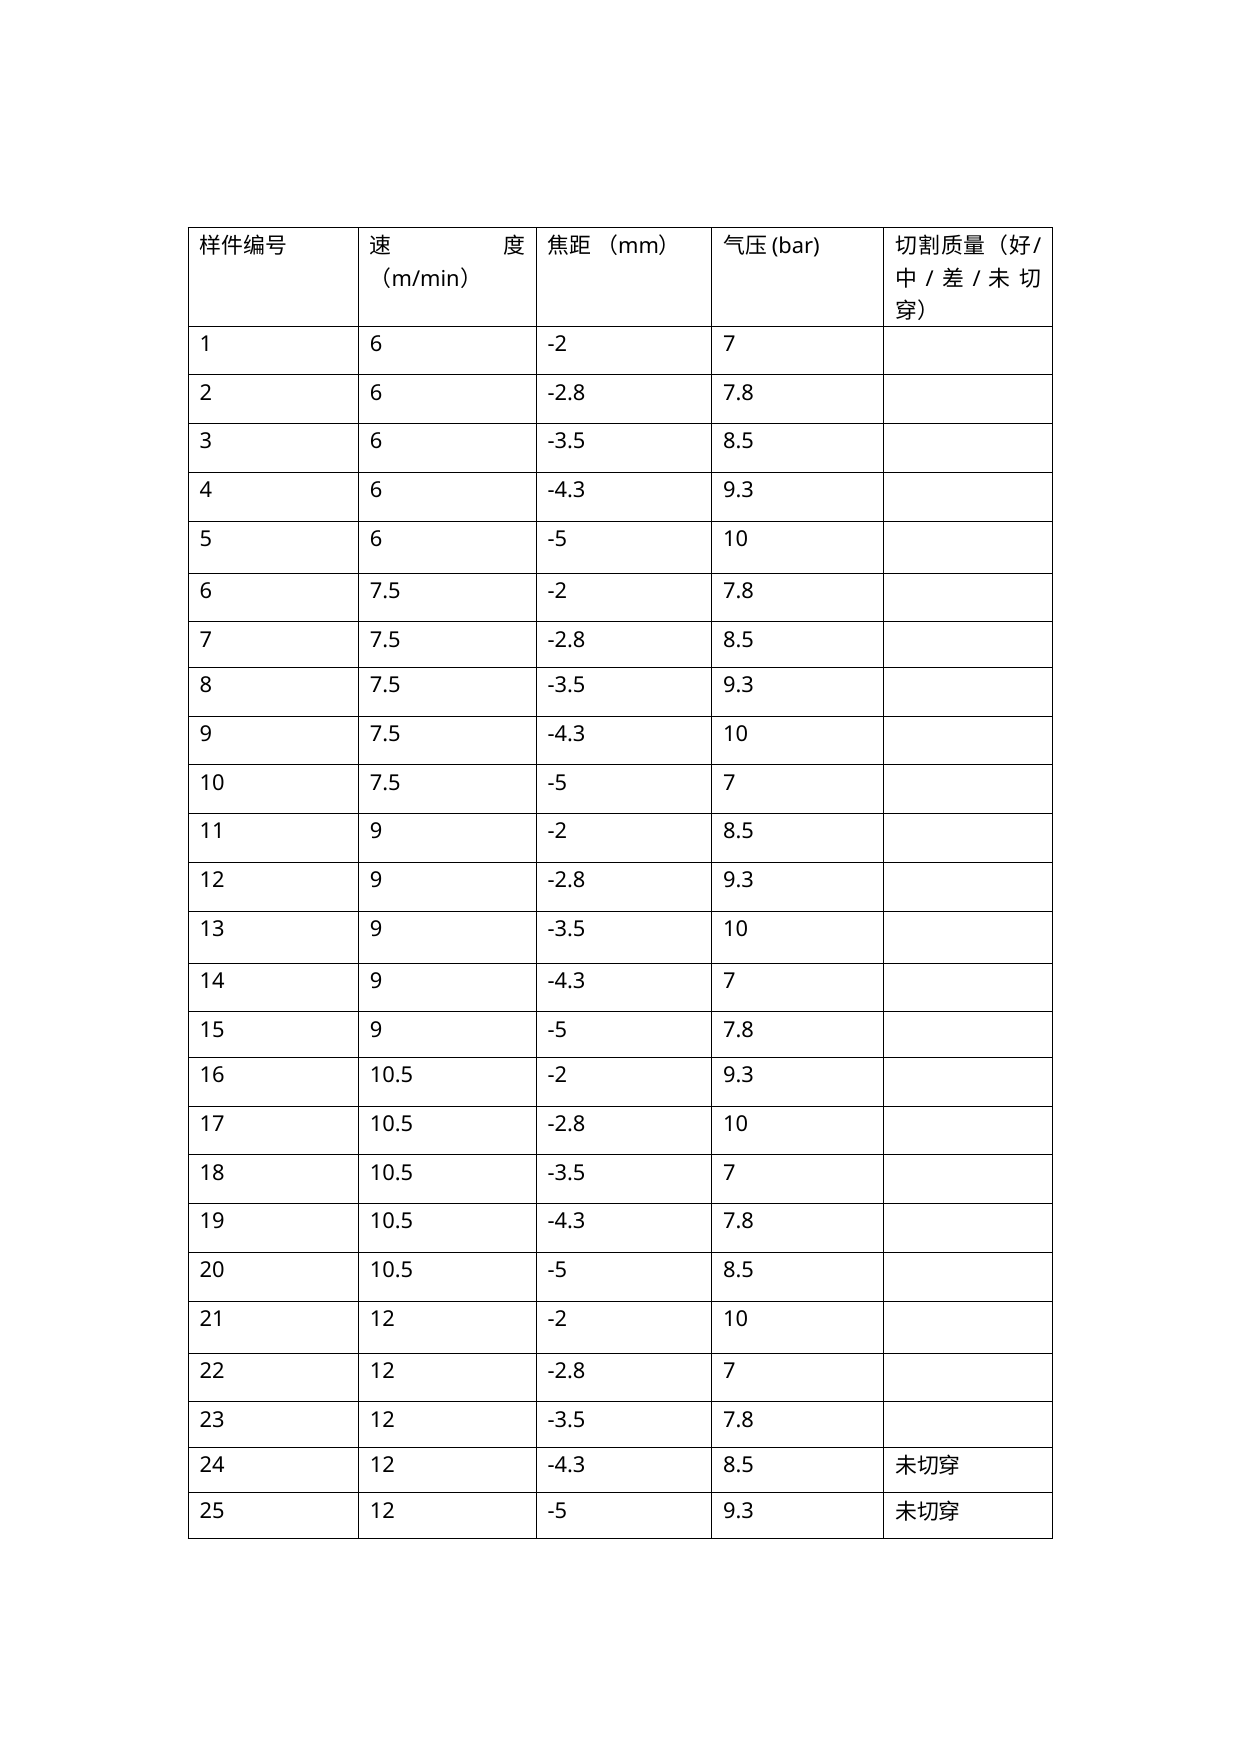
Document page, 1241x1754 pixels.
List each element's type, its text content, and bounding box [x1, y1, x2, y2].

table_cell 6 [359, 473, 536, 521]
table_cell -4.3 [537, 1204, 711, 1252]
table_cell 9.3 [712, 473, 883, 521]
table_cell 9 [359, 964, 536, 1011]
table_cell 7 [189, 622, 358, 667]
table_cell 10 [712, 912, 883, 962]
table_cell 9 [359, 912, 536, 962]
table_cell 2 [189, 375, 358, 423]
table_cell [884, 1012, 1052, 1057]
table_cell [884, 863, 1052, 911]
table_cell 7.5 [359, 574, 536, 621]
table_cell [884, 522, 1052, 572]
table_cell 4 [189, 473, 358, 521]
table_cell 7.8 [712, 1402, 883, 1447]
table_cell 10 [189, 765, 358, 813]
table_cell [884, 1058, 1052, 1106]
table_cell 9 [189, 717, 358, 764]
table_cell 10 [712, 1107, 883, 1154]
table_cell 8.5 [712, 622, 883, 667]
table_cell [884, 717, 1052, 764]
table_cell -2 [537, 327, 711, 374]
table_cell 10 [712, 717, 883, 764]
table_cell 21 [189, 1302, 358, 1352]
table_cell 12 [359, 1402, 536, 1447]
table_cell -2 [537, 574, 711, 621]
table_cell 7 [712, 964, 883, 1011]
table_cell 7.5 [359, 622, 536, 667]
table_cell 9.3 [712, 1493, 883, 1538]
table_cell [884, 574, 1052, 621]
table_cell 7.8 [712, 1204, 883, 1252]
table_cell 7 [712, 765, 883, 813]
table_cell [884, 912, 1052, 962]
table_cell 17 [189, 1107, 358, 1154]
table_cell 7.8 [712, 574, 883, 621]
table_cell 10.5 [359, 1204, 536, 1252]
table_cell -3.5 [537, 424, 711, 472]
table_cell -2 [537, 814, 711, 862]
table_cell 10.5 [359, 1107, 536, 1154]
table_cell [884, 1354, 1052, 1401]
table_cell 5 [189, 522, 358, 572]
table_cell -4.3 [537, 473, 711, 521]
table_cell 6 [359, 424, 536, 472]
table_cell -3.5 [537, 1402, 711, 1447]
table_cell -3.5 [537, 1155, 711, 1203]
table_cell [884, 1402, 1052, 1447]
table_cell 10.5 [359, 1058, 536, 1106]
table_cell 9 [359, 863, 536, 911]
table_cell [884, 765, 1052, 813]
table_cell 22 [189, 1354, 358, 1401]
table_cell 6 [359, 522, 536, 572]
table_cell 20 [189, 1253, 358, 1301]
table_cell [884, 1253, 1052, 1301]
table_cell -2.8 [537, 622, 711, 667]
table_cell -5 [537, 1493, 711, 1538]
table_header 切割质量（好/中/差/未切穿） [884, 228, 1052, 326]
table_cell -5 [537, 1253, 711, 1301]
table_cell 7.5 [359, 717, 536, 764]
table_cell -2 [537, 1058, 711, 1106]
table_cell 13 [189, 912, 358, 962]
table_cell 8 [189, 668, 358, 716]
table_cell 9 [359, 1012, 536, 1057]
table_cell [884, 1302, 1052, 1352]
table_cell [884, 375, 1052, 423]
table_cell -5 [537, 765, 711, 813]
table_cell -3.5 [537, 668, 711, 716]
table_cell [884, 964, 1052, 1011]
table_cell 6 [359, 375, 536, 423]
table_cell -2.8 [537, 1107, 711, 1154]
table_cell 11 [189, 814, 358, 862]
table_cell [884, 327, 1052, 374]
table_cell 16 [189, 1058, 358, 1106]
table_cell 15 [189, 1012, 358, 1057]
table_cell 18 [189, 1155, 358, 1203]
table_cell 7.5 [359, 668, 536, 716]
table_cell 12 [359, 1448, 536, 1492]
table_cell 7.5 [359, 765, 536, 813]
table_cell 24 [189, 1448, 358, 1492]
table_header 样件编号 [189, 228, 358, 326]
table_cell 6 [189, 574, 358, 621]
table_cell 未切穿 [884, 1493, 1052, 1538]
table_cell 23 [189, 1402, 358, 1447]
table_cell 12 [359, 1354, 536, 1401]
table_header 焦距 （mm） [537, 228, 711, 326]
table_cell [884, 668, 1052, 716]
table_cell 19 [189, 1204, 358, 1252]
table_cell 8.5 [712, 1448, 883, 1492]
table_cell 7.8 [712, 375, 883, 423]
table_cell 10 [712, 1302, 883, 1352]
table_header 速度 （m/min） [359, 228, 536, 326]
table_cell [884, 1155, 1052, 1203]
table_cell 7.8 [712, 1012, 883, 1057]
table_cell -3.5 [537, 912, 711, 962]
table_cell -4.3 [537, 964, 711, 1011]
table_cell 25 [189, 1493, 358, 1538]
table_cell 12 [359, 1302, 536, 1352]
table_cell 8.5 [712, 814, 883, 862]
table_cell 14 [189, 964, 358, 1011]
table_cell -2.8 [537, 375, 711, 423]
table_cell -4.3 [537, 1448, 711, 1492]
table_header 气压 (bar) [712, 228, 883, 326]
table_cell 10.5 [359, 1155, 536, 1203]
table_cell 1 [189, 327, 358, 374]
table_cell 8.5 [712, 1253, 883, 1301]
table_cell -5 [537, 522, 711, 572]
table_cell -5 [537, 1012, 711, 1057]
table_cell [884, 424, 1052, 472]
table_cell [884, 1107, 1052, 1154]
table_cell 10.5 [359, 1253, 536, 1301]
table_cell -4.3 [537, 717, 711, 764]
table_cell 7 [712, 327, 883, 374]
table_cell 9.3 [712, 1058, 883, 1106]
table_cell 6 [359, 327, 536, 374]
table_cell [884, 1204, 1052, 1252]
table_cell -2.8 [537, 863, 711, 911]
table_cell 3 [189, 424, 358, 472]
table_cell 10 [712, 522, 883, 572]
table_cell 12 [189, 863, 358, 911]
table_cell 9.3 [712, 668, 883, 716]
table_cell [884, 622, 1052, 667]
table_cell 7 [712, 1354, 883, 1401]
table_cell 8.5 [712, 424, 883, 472]
table_cell [884, 814, 1052, 862]
table_cell -2.8 [537, 1354, 711, 1401]
table_cell 9 [359, 814, 536, 862]
table_cell [884, 473, 1052, 521]
table_cell 未切穿 [884, 1448, 1052, 1492]
table_cell -2 [537, 1302, 711, 1352]
table_cell 7 [712, 1155, 883, 1203]
table_cell 12 [359, 1493, 536, 1538]
table_cell 9.3 [712, 863, 883, 911]
